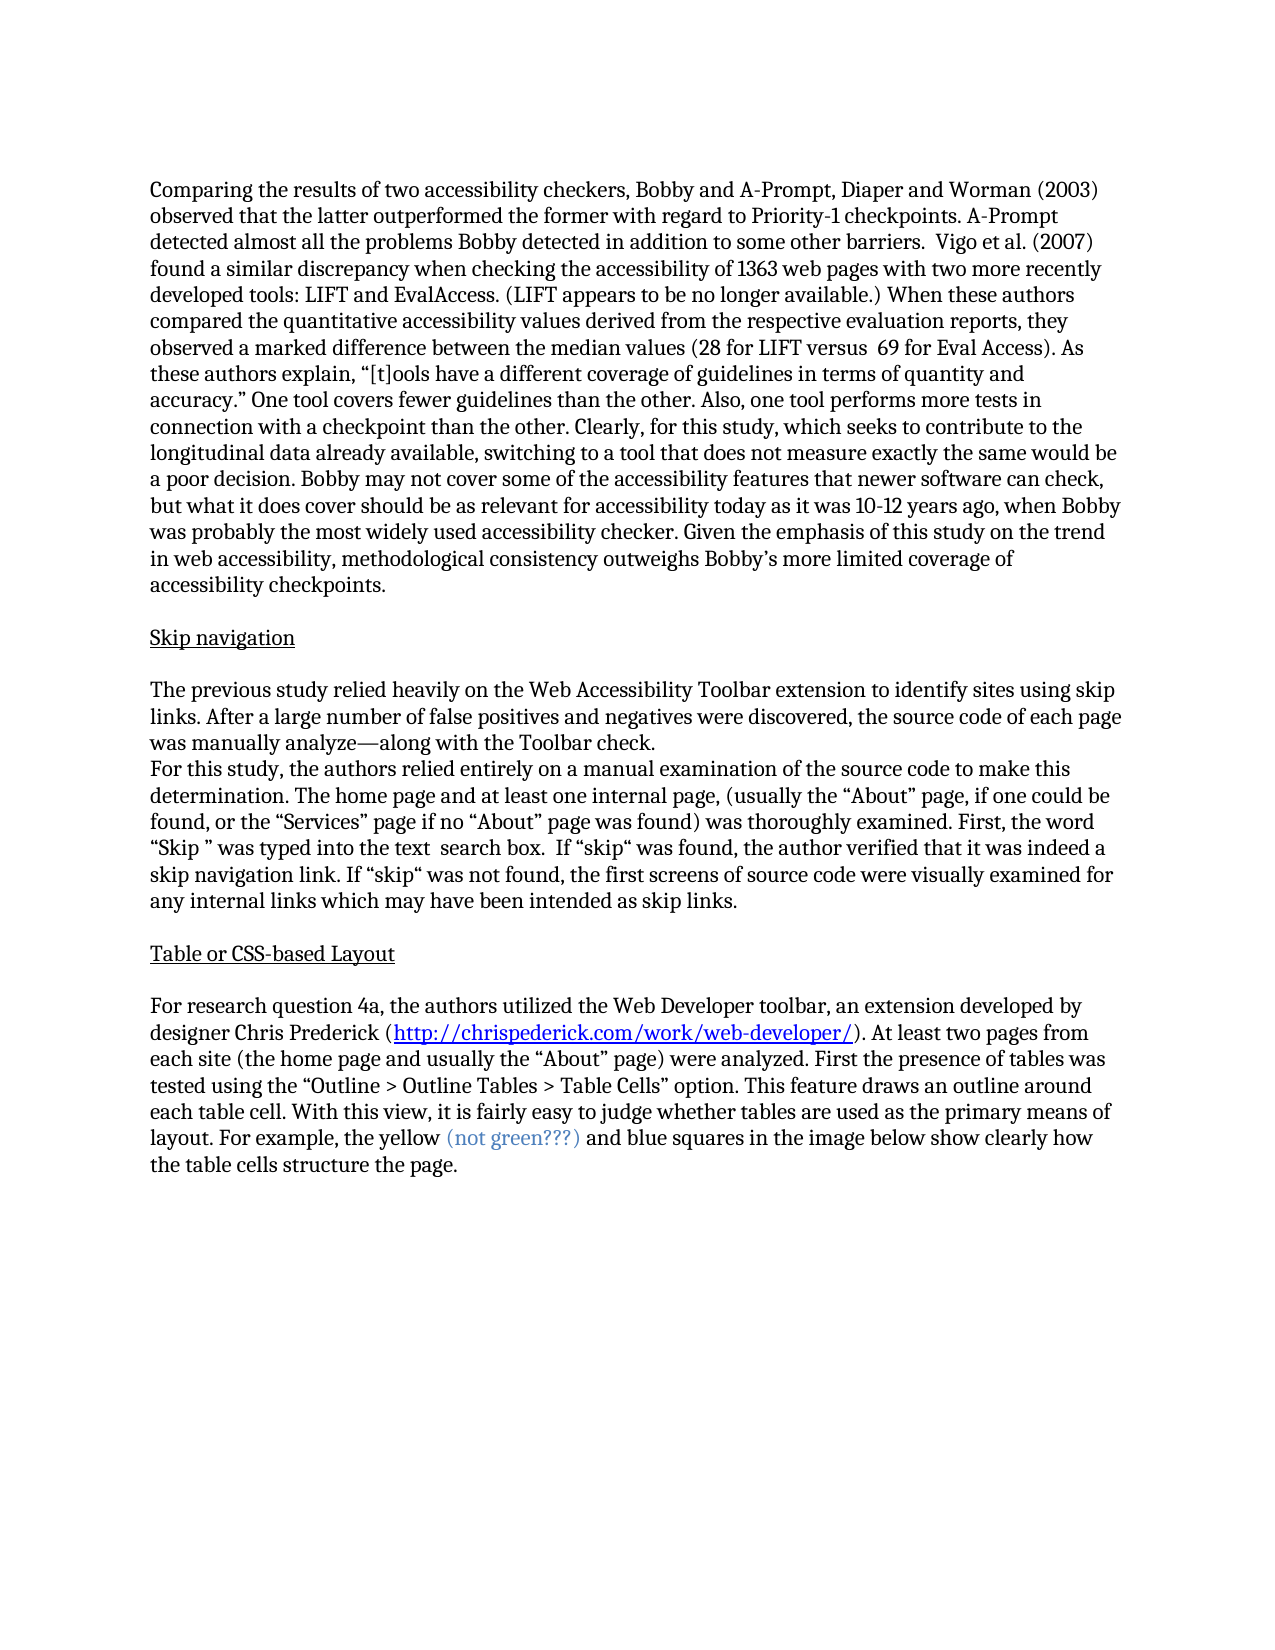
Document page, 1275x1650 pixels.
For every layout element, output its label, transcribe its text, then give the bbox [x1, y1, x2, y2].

text The previous study relied heavily on the Web Accessibility Toolbar extension to identify sites using skip links. After a large number of false positives and negatives were discovered, the source code of each page was manually analyze—along with the Toolbar check. [150, 677, 1125, 756]
text For research question 4a, the authors utilized the Web Developer toolbar, an extension developed by designer Chris Prederick (http://chrispederick.com/work/web-developer/). At least two pages from each site (the home page and usually the “About” page) were analyzed. First the presence of tables was tested using the “Outline > Outline Tables > Table Cells” option. This feature draws an outline around each table cell. With this view, it is fairly easy to judge whether tables are used as the primary means of layout. For example, the yellow (not green???) and blue squares in the image below show clearly how the table cells structure the page. [150, 993, 1125, 1178]
text Skip navigation [150, 624, 1125, 651]
text For this study, the authors relied entirely on a manual examination of the source code to make this determination. The home page and at least one internal page, (usually the “About” page, if one could be found, or the “Services” page if no “About” page was found) was thoroughly examined. First, the word “Skip ” was typed into the text search box. If “skip“ was found, the author verified that it was indeed a skip navigation link. If “skip“ was not found, the first screens of source code were visually examined for any internal links which may have been intended as skip links. [150, 756, 1125, 914]
subtitle Table or CSS-based Layout [150, 941, 1125, 967]
text Comparing the results of two accessibility checkers, Bobby and A-Prompt, Diaper and Worman (2003) observed that the latter outperformed the former with regard to Priority-1 checkpoints. A-Prompt detected almost all the problems Bobby detected in addition to some other barriers. Vigo et al. (2007) found a similar discrepancy when checking the accessibility of 1363 web pages with two more recently developed tools: LIFT and EvalAccess. (LIFT appears to be no longer available.) When these authors compared the quantitative accessibility values derived from the respective evaluation reports, they observed a marked difference between the median values (28 for LIFT versus 69 for Eval Access). As these authors explain, “[t]ools have a different coverage of guidelines in terms of quantity and accuracy.” One tool covers fewer guidelines than the other. Also, one tool performs more tests in connection with a checkpoint than the other. Clearly, for this study, which seeks to contribute to the longitudinal data already available, switching to a tool that does not measure exactly the same would be a poor decision. Bobby may not cover some of the accessibility features that newer software can check, but what it does cover should be as relevant for accessibility today as it was 10-12 years ago, when Bobby was probably the most widely used accessibility checker. Given the emphasis of this study on the trend in web accessibility, methodological consistency outweighs Bobby’s more limited coverage of accessibility checkpoints. [150, 176, 1125, 598]
